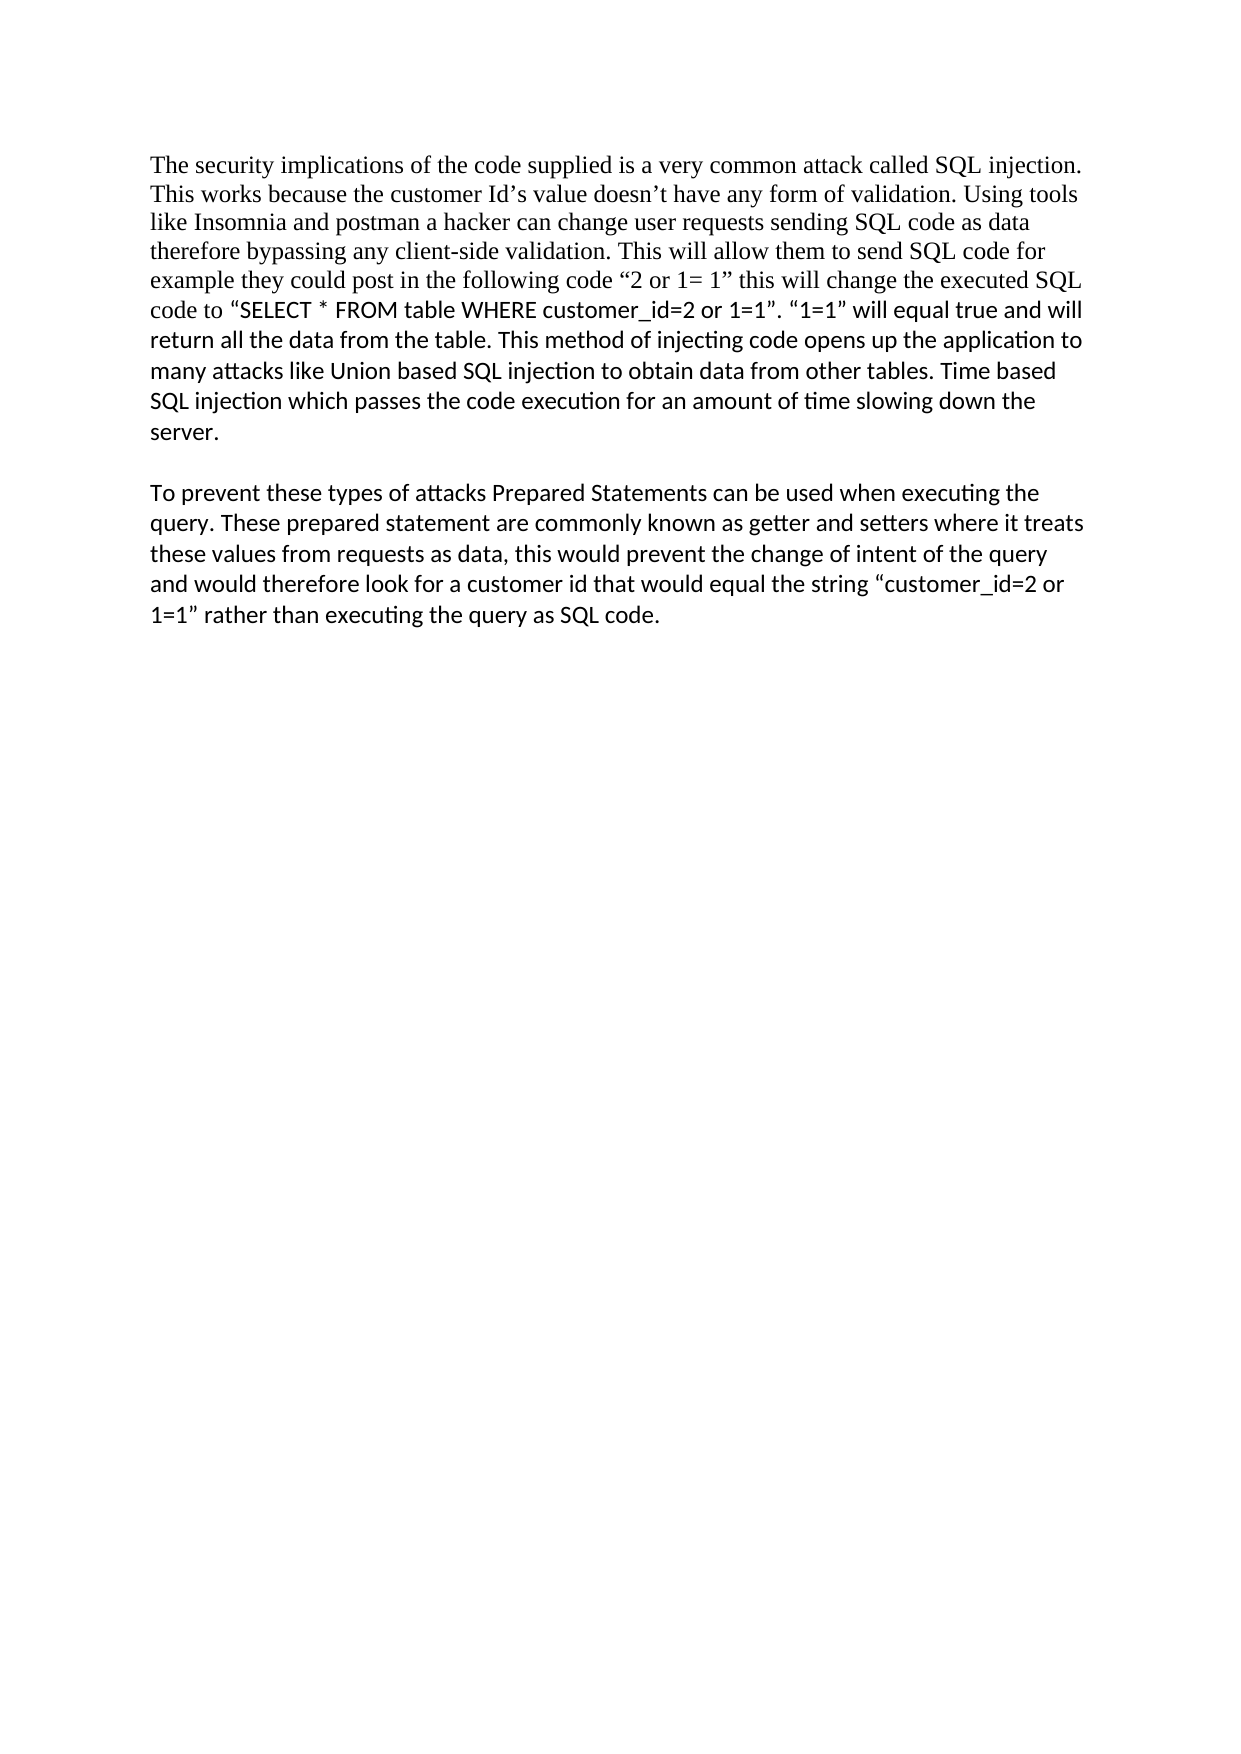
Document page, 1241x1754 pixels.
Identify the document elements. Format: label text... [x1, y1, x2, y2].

text To prevent these types of attacks Prepared Statements can be used when executing the query. These prepared statement are commonly known as getter and setters where it treats these values from requests as data, this would prevent the change of intent of the query and would therefore look for a customer id that would equal the string “customer_id=2 or 1=1” rather than executing the query as SQL code. [150, 477, 1090, 629]
text The security implications of the code supplied is a very common attack called SQL injection. This works because the customer Id’s value doesn’t have any form of validation. Using tools like Insomnia and postman a hacker can change user requests sending SQL code as data therefore bypassing any client-side validation. This will allow them to send SQL code for example they could post in the following code “2 or 1= 1” this will change the executed SQL code to “SELECT * FROM table WHERE customer_id=2 or 1=1”. “1=1” will equal true and will return all the data from the table. This method of injecting code opens up the application to many attacks like Union based SQL injection to obtain data from other tables. Time based SQL injection which passes the code execution for an amount of time slowing down the server. [150, 150, 1090, 446]
